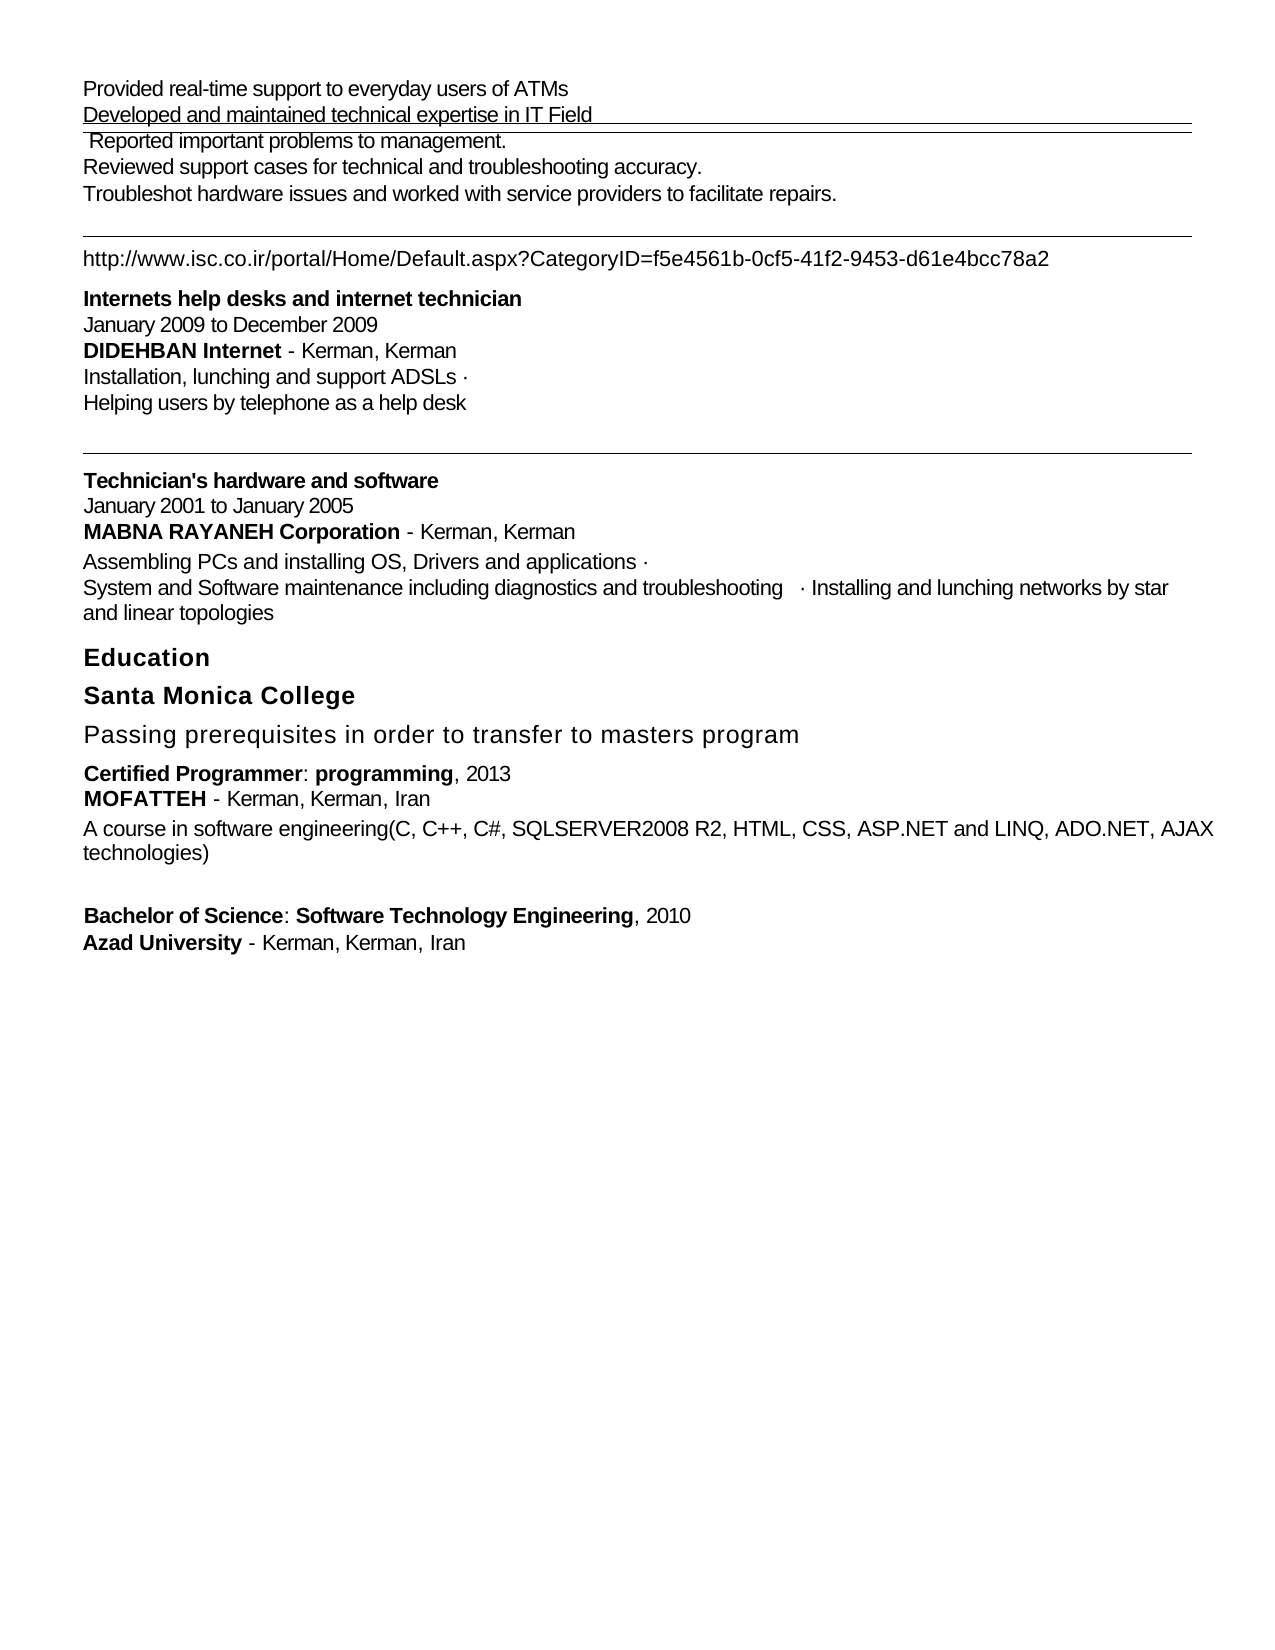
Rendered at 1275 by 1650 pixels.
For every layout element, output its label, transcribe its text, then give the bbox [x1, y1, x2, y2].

text A course in software engineering(C, C++, C#, SQLSERVER2008 R2, HTML, CSS, ASP.NET and LINQ, ADO.NET, AJAX technologies) [83, 816, 1237, 866]
text Provided real-time support to everyday users of ATMs Developed and maintained technical expertise in IT Field Reported important problems to management. Reviewed support cases for technical and troubleshooting accuracy. Troubleshot hardware issues and worked with service providers to facilitate repairs. [83, 75, 1237, 232]
text Certified Programmer: programming, 2013 MOFATTEH - Kerman, Kerman, Iran [84, 762, 1237, 811]
text Santa Monica College [83, 685, 1237, 710]
text Passing prerequisites in order to transfer to masters program [83, 723, 1237, 748]
text Education [83, 646, 1237, 671]
text Internets help desks and internet technician January 2009 to December 2009 DIDEHBAN Internet - Kerman, Kerman Installation, lunching and support ADSLs · Helping users by telephone as a help desk [83, 285, 1237, 416]
text Azad University - Kerman, Kerman, Iran [82, 933, 1237, 955]
text Technician's hardware and software January 2001 to January 2005 MABNA RAYANEH Corporation - Kerman, Kerman [83, 468, 1237, 544]
text http://www.isc.co.ir/portal/Home/Default.aspx?CategoryID=f5e4561b-0cf5-41f2-9453-d61e4bcc78a2 [83, 246, 1237, 272]
text Bachelor of Science: Software Technology Engineering, 2010 [84, 906, 1237, 928]
text Assembling PCs and installing OS, Drivers and applications · System and Software maintenance including diagnostics and troubleshooting · Installing and lunching networks by star and linear topologies [83, 549, 1237, 626]
